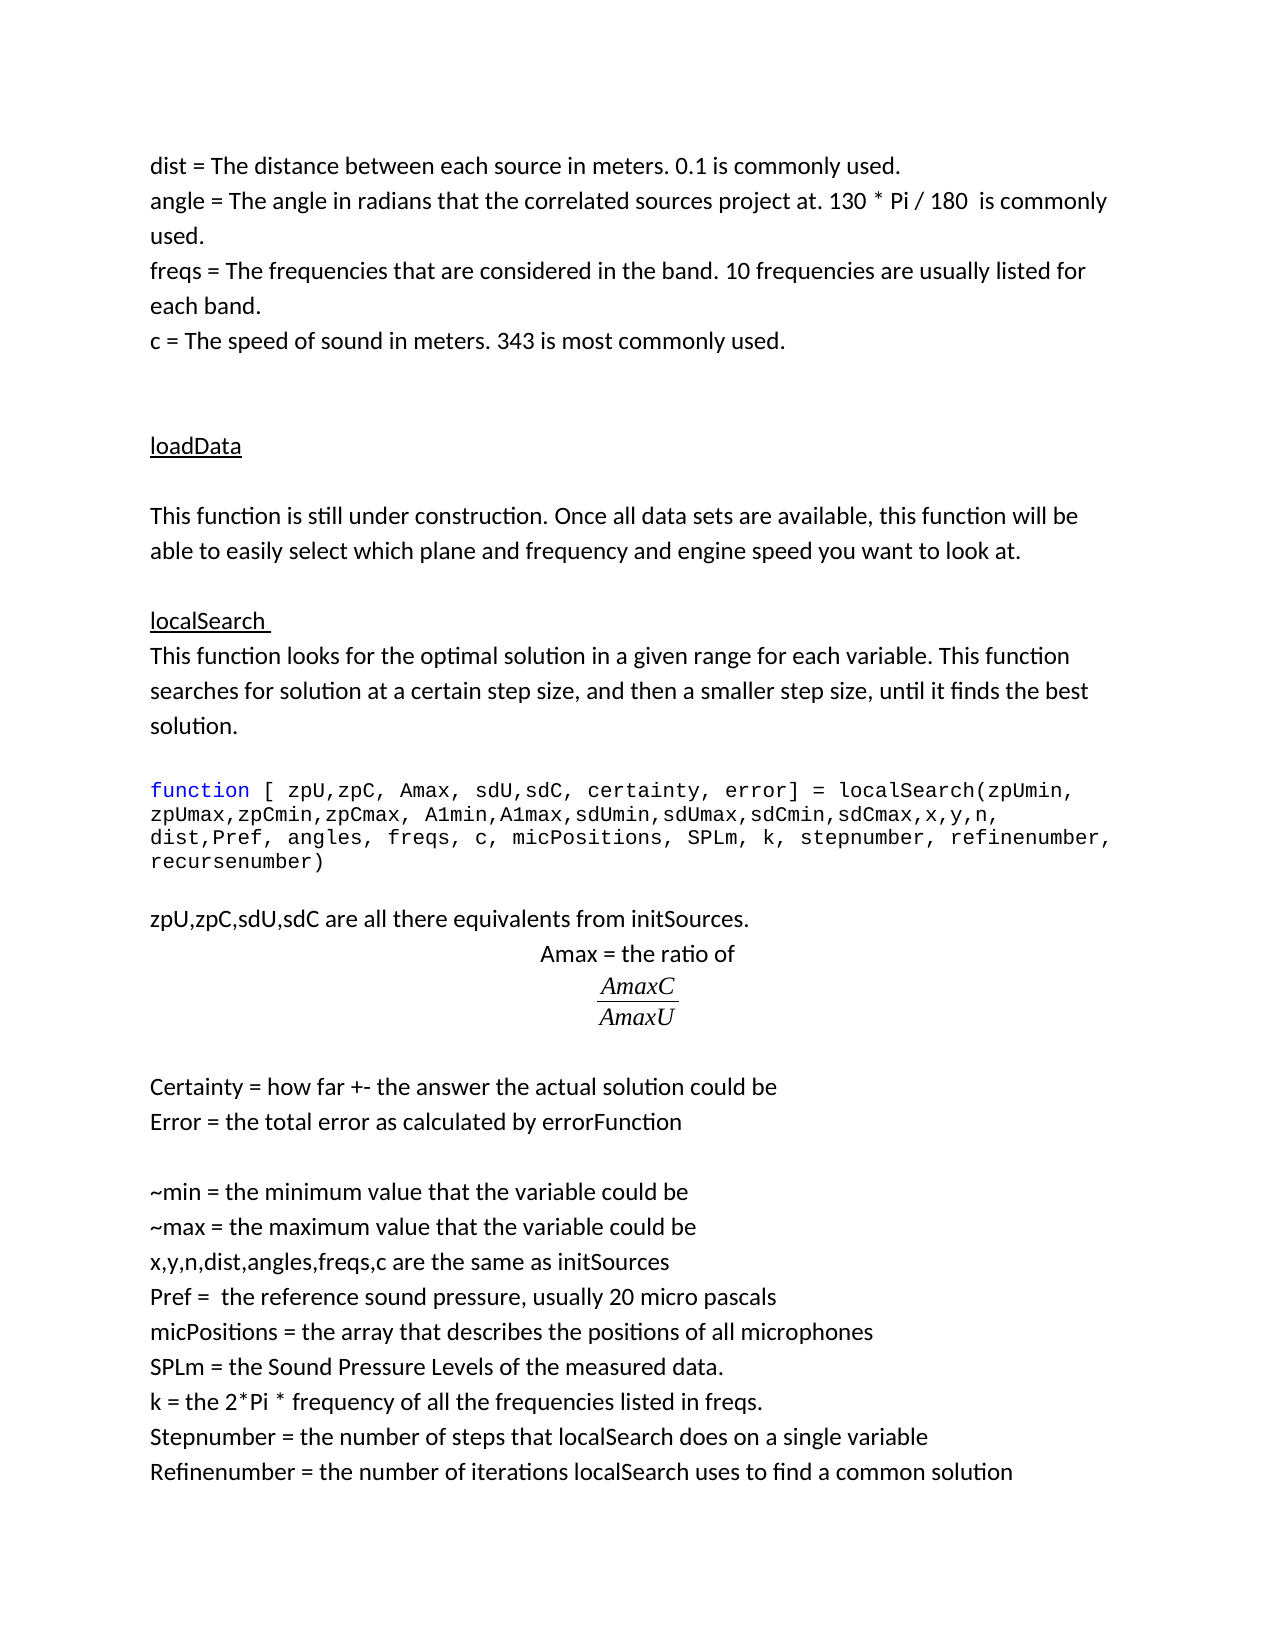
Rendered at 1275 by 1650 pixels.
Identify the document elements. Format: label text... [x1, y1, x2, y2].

text This function is still under construction. Once all data sets are available, this function will be able to easily select which plane and frequency and engine speed you want to look at. [150, 500, 1125, 566]
text c = The speed of sound in meters. 343 is most commonly used. [150, 325, 1125, 356]
text SPLm = the Sound Pressure Levels of the measured data. [150, 1351, 1125, 1381]
text loadData [150, 430, 1125, 461]
text micPositions = the array that describes the positions of all microphones [150, 1316, 1125, 1346]
text freqs = The frequencies that are considered in the band. 10 frequencies are usually listed for each band. [150, 255, 1125, 321]
text This function looks for the optimal solution in a given range for each variable. This function searches for solution at a certain step size, and then a smaller step size, until it finds the best solution. [150, 640, 1125, 741]
text Certainty = how far +- the answer the actual solution could be [150, 1071, 1125, 1101]
text ~max = the maximum value that the variable could be [150, 1211, 1125, 1241]
text Stepnumber = the number of steps that localSearch does on a single variable [150, 1421, 1125, 1451]
text function [ zpU,zpC, Amax, sdU,sdC, certainty, error] = localSearch(zpUmin, zpUmax,zpCmin,zpCmax, A1min,A1max,sdUmin,sdUmax,sdCmin,sdCmax,x,y,n, dist,Pref, angles, freqs, c, micPositions, SPLm, k, stepnumber, refinenumber, recursenumber) [150, 780, 1125, 874]
text angle = The angle in radians that the correlated sources project at. 130 * Pi / 180 is commonly used. [150, 185, 1125, 251]
text ~min = the minimum value that the variable could be [150, 1176, 1125, 1206]
text k = the 2*Pi * frequency of all the frequencies listed in freqs. [150, 1386, 1125, 1416]
text x,y,n,dist,angles,freqs,c are the same as initSources [150, 1246, 1125, 1276]
text Error = the total error as calculated by errorFunction [150, 1106, 1125, 1136]
text Amax = the ratio of [150, 938, 1125, 1032]
text Refinenumber = the number of iterations localSearch uses to find a common solution [150, 1456, 1125, 1486]
text dist = The distance between each source in meters. 0.1 is commonly used. [150, 150, 1125, 181]
text localSearch [150, 605, 1125, 636]
text Pref = the reference sound pressure, usually 20 micro pascals [150, 1281, 1125, 1311]
text zpU,zpC,sdU,sdC are all there equivalents from initSources. [150, 903, 1125, 933]
